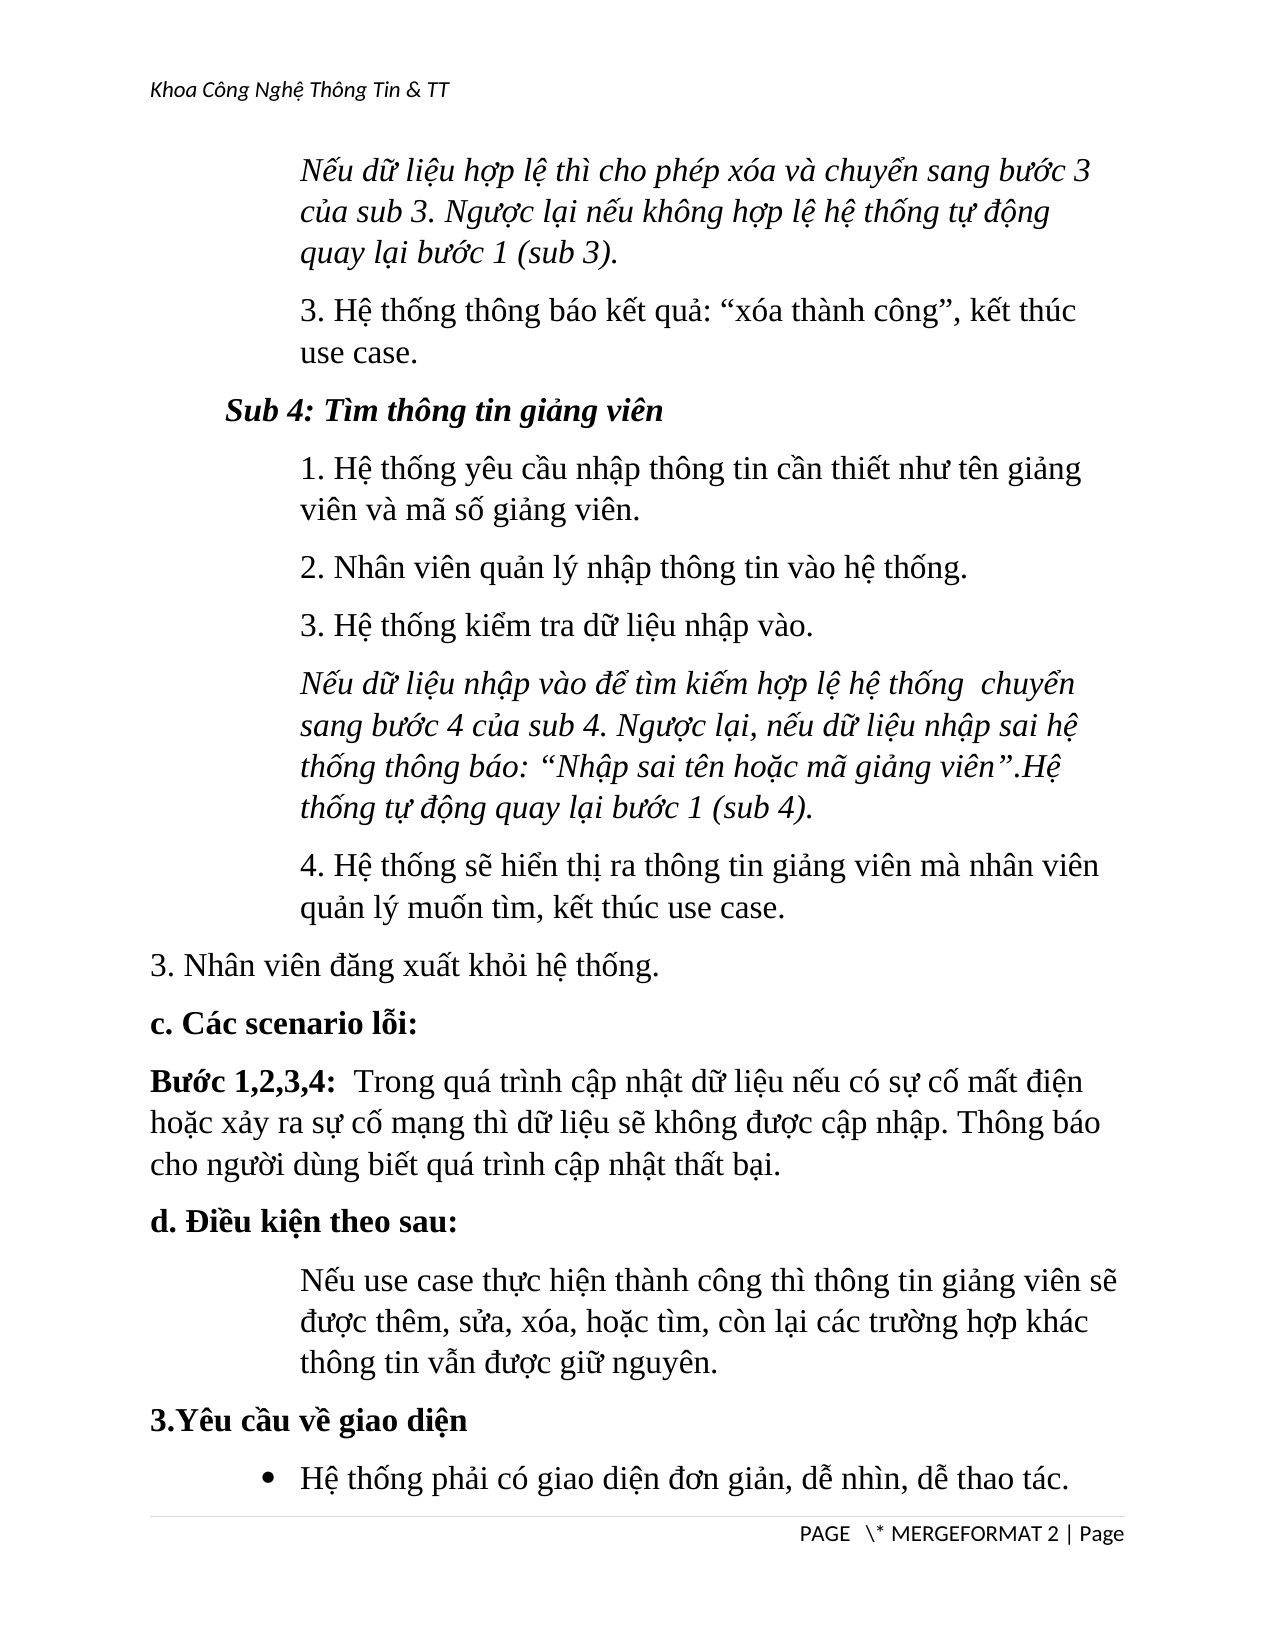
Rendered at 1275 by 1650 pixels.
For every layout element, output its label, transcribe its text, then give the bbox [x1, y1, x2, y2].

text Nếu use case thực hiện thành công thì thông tin giảng viên sẽ được thêm, sửa, xóa, hoặc tìm, còn lại các trường hợp khác thông tin vẫn được giữ nguyên. [300, 1260, 1125, 1381]
text 2. Nhân viên quản lý nhập thông tin vào hệ thống. [300, 547, 1125, 586]
text c. Các scenario lỗi: [150, 1003, 1125, 1041]
text d. Điều kiện theo sau: [150, 1202, 1125, 1240]
text Bước 1,2,3,4: Trong quá trình cập nhật dữ liệu nếu có sự cố mất điện hoặc xảy ra sự cố mạng thì dữ liệu sẽ không được cập nhập. Thông báo cho người dùng biết quá trình cập nhật thất bại. [150, 1061, 1125, 1182]
list Hệ thống phải có giao diện đơn giản, dễ nhìn, dễ thao tác. [262, 1458, 1125, 1497]
text 3.Yêu cầu về giao diện [150, 1401, 1125, 1439]
text 3. Hệ thống kiểm tra dữ liệu nhập vào. [300, 606, 1125, 644]
text 3. Nhân viên đăng xuất khỏi hệ thống. [150, 945, 1125, 983]
text 3. Hệ thống thông báo kết quả: “xóa thành công”, kết thúc use case. [300, 291, 1125, 370]
text Sub 4: Tìm thông tin giảng viên [225, 390, 1125, 428]
text 4. Hệ thống sẽ hiển thị ra thông tin giảng viên mà nhân viên quản lý muốn tìm, kết thúc use case. [300, 846, 1125, 925]
text 1. Hệ thống yêu cầu nhập thông tin cần thiết như tên giảng viên và mã số giảng viên. [300, 448, 1125, 528]
text Nếu dữ liệu hợp lệ thì cho phép xóa và chuyển sang bước 3 của sub 3. Ngược lại nếu không hợp lệ hệ thống tự động quay lại bước 1 (sub 3). [300, 150, 1125, 271]
text Nếu dữ liệu nhập vào để tìm kiếm hợp lệ hệ thống chuyển sang bước 4 của sub 4. Ngược lại, nếu dữ liệu nhập sai hệ thống thông báo: “Nhập sai tên hoặc mã giảng viên”.Hệ thống tự động quay lại bước 1 (sub 4). [300, 663, 1125, 826]
